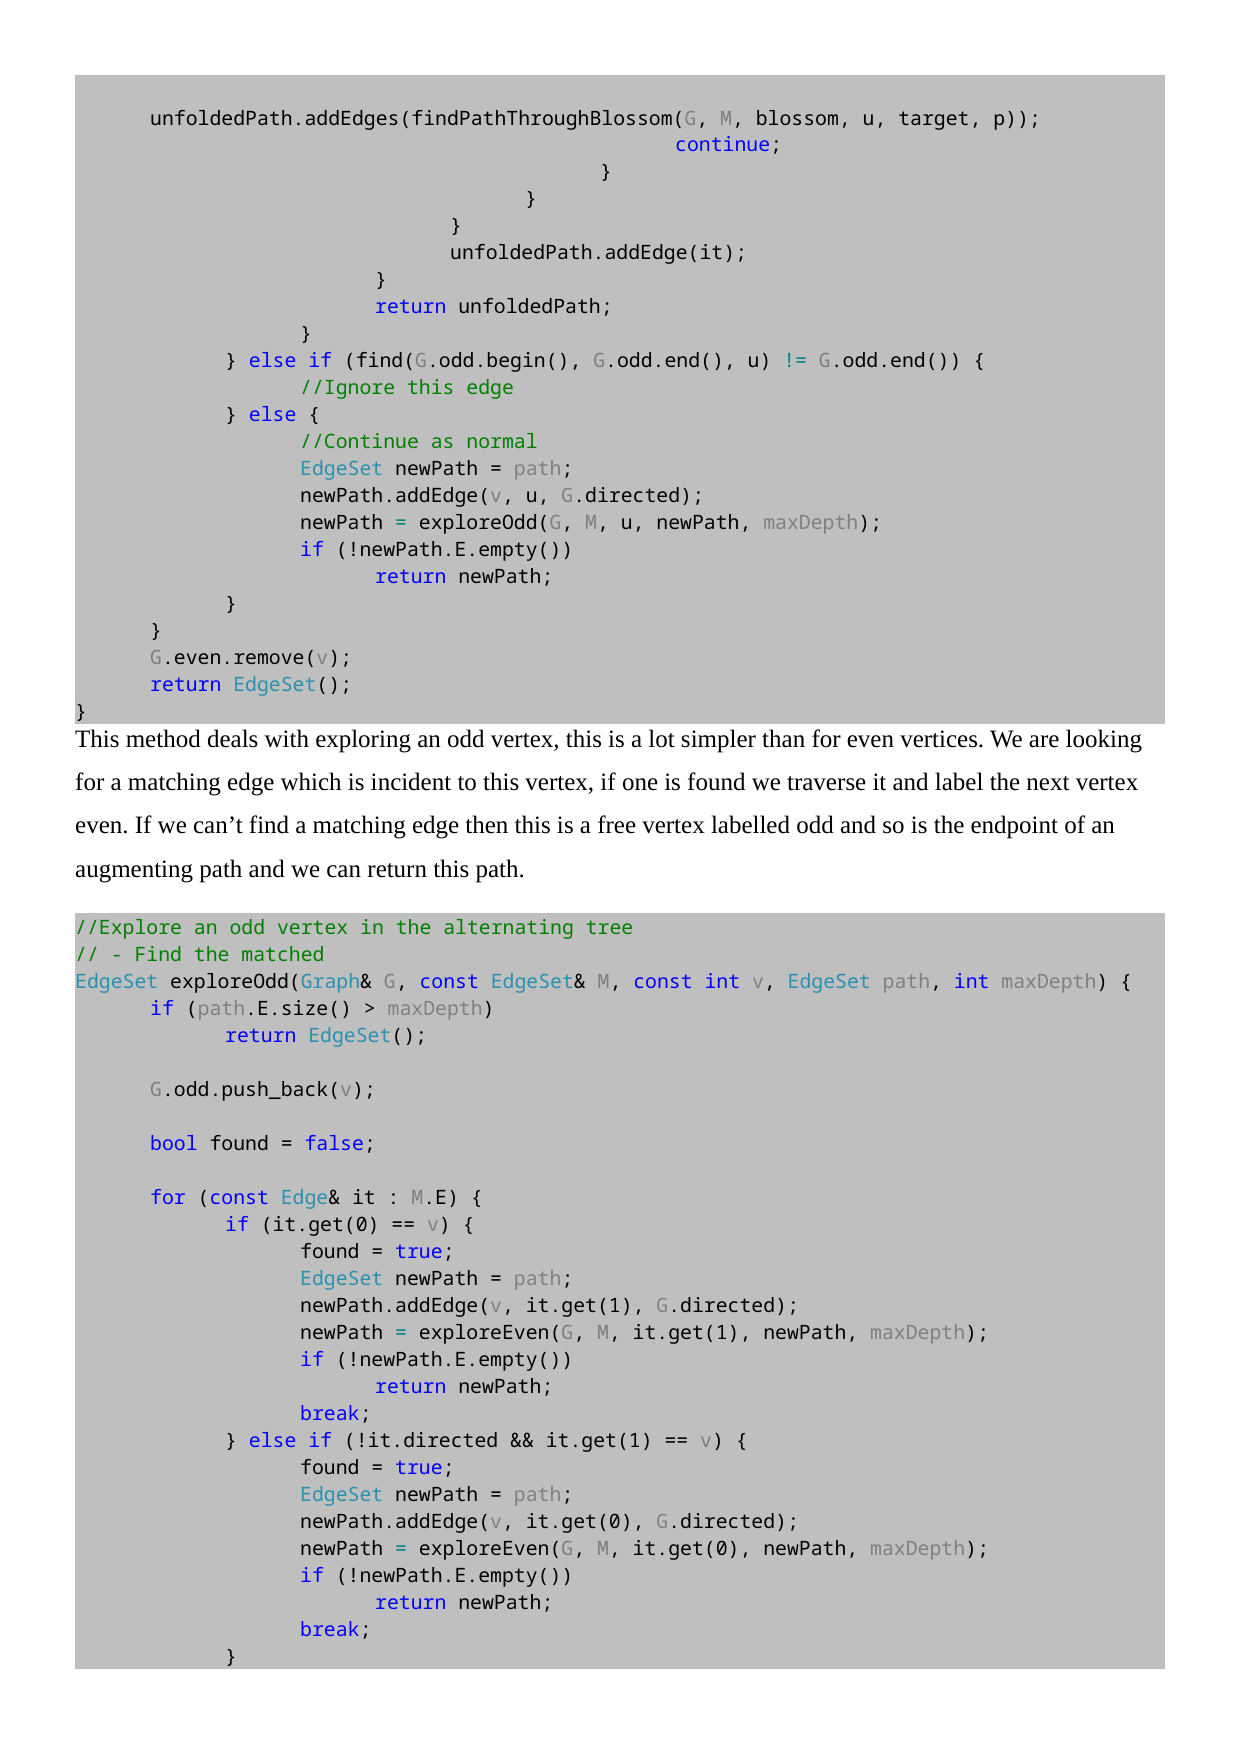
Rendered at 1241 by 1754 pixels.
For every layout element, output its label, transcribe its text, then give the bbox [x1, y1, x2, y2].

text } [75, 697, 1165, 724]
text } [75, 266, 1165, 293]
text break; [75, 1399, 1165, 1426]
text //Continue as normal [75, 427, 1165, 454]
text EdgeSet newPath = path; [75, 454, 1165, 481]
text } [75, 185, 1165, 212]
text continue; [75, 131, 1165, 158]
text //Ignore this edge [75, 373, 1165, 401]
text //Explore an odd vertex in the alternating tree [75, 913, 1165, 940]
text return newPath; [75, 1588, 1165, 1615]
text if (path.E.size() > maxDepth) [75, 994, 1165, 1021]
text unfoldedPath.addEdge(it); [75, 239, 1165, 266]
text found = true; [75, 1237, 1165, 1264]
text if (!newPath.E.empty()) [75, 535, 1165, 562]
text newPath = exploreEven(G, M, it.get(1), newPath, maxDepth); [75, 1318, 1165, 1345]
text found = true; [75, 1453, 1165, 1480]
text newPath.addEdge(v, u, G.directed); [75, 481, 1165, 508]
text newPath = exploreOdd(G, M, u, newPath, maxDepth); [75, 508, 1165, 535]
text } else if (find(G.odd.begin(), G.odd.end(), u) != G.odd.end()) { [75, 347, 1165, 373]
text return EdgeSet(); [75, 670, 1165, 697]
text } else { [75, 401, 1165, 427]
text This method deals with exploring an odd vertex, this is a lot simpler than for even vertices. We are looking for a matching edge which is incident to this vertex, if one is found we traverse it and label the next vertex even. If we can’t find a matching edge then this is a free vertex labelled odd and so is the endpoint of an augmenting path and we can return this path. [75, 724, 1165, 882]
text } else if (!it.directed && it.get(1) == v) { [75, 1426, 1165, 1453]
text newPath.addEdge(v, it.get(0), G.directed); [75, 1507, 1165, 1534]
text break; [75, 1615, 1165, 1642]
text } [75, 319, 1165, 347]
text if (!newPath.E.empty()) [75, 1345, 1165, 1372]
text return newPath; [75, 562, 1165, 589]
text } [75, 158, 1165, 185]
text G.even.remove(v); [75, 643, 1165, 670]
text if (!newPath.E.empty()) [75, 1561, 1165, 1588]
text } [75, 212, 1165, 239]
text return unfoldedPath; [75, 293, 1165, 319]
text EdgeSet exploreOdd(Graph& G, const EdgeSet& M, const int v, EdgeSet path, int maxDepth) { [75, 967, 1165, 994]
text newPath.addEdge(v, it.get(1), G.directed); [75, 1291, 1165, 1318]
text bool found = false; [75, 1129, 1165, 1156]
text } [75, 616, 1165, 643]
text } [75, 589, 1165, 616]
text unfoldedPath.addEdges(findPathThroughBlossom(G, M, blossom, u, target, p)); [75, 75, 1165, 131]
text if (it.get(0) == v) { [75, 1210, 1165, 1237]
text EdgeSet newPath = path; [75, 1480, 1165, 1507]
text } [75, 1642, 1165, 1669]
text return newPath; [75, 1372, 1165, 1399]
text return EdgeSet(); [75, 1021, 1165, 1048]
text EdgeSet newPath = path; [75, 1264, 1165, 1291]
text // - Find the matched [75, 940, 1165, 967]
text newPath = exploreEven(G, M, it.get(0), newPath, maxDepth); [75, 1534, 1165, 1561]
text G.odd.push_back(v); [75, 1075, 1165, 1102]
text for (const Edge& it : M.E) { [75, 1183, 1165, 1210]
